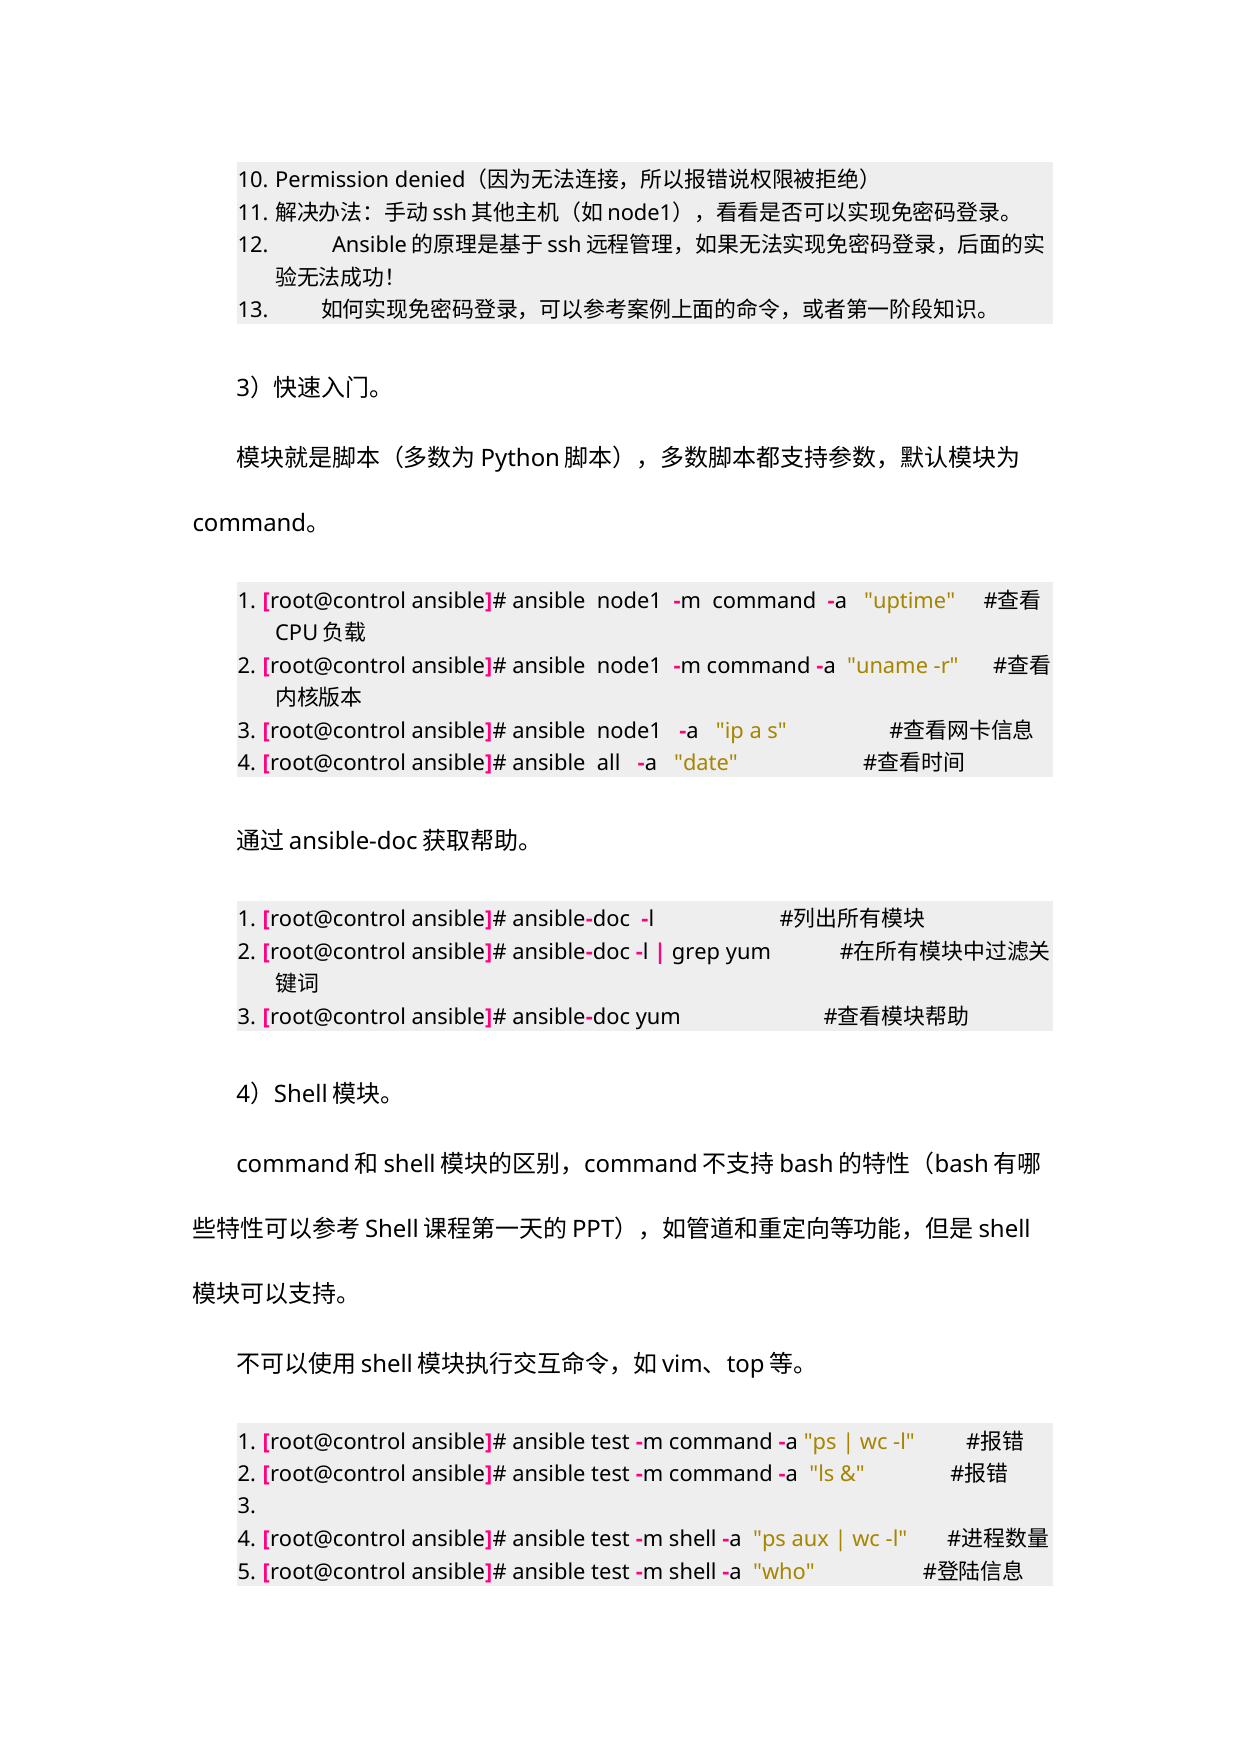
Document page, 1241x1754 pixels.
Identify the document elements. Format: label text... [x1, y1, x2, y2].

list [root@control ansible]# ansible test -m shell -a "ps aux | wc -l" #进程数量 [237, 1521, 1053, 1553]
list [root@control ansible]# ansible node1 -m command -a "uname -r" #查看内核版本 [237, 647, 1053, 712]
list [root@control ansible]# ansible node1 -a "ip a s" #查看网卡信息 [237, 712, 1053, 745]
list [root@control ansible]# ansible test -m command -a "ps | wc -l" #报错 [237, 1423, 1053, 1456]
text command和shell模块的区别，command不支持bash的特性（bash有哪些特性可以参考Shell课程第一天的PPT），如管道和重定向等功能，但是shell模块可以支持。 [192, 1130, 1048, 1325]
text 通过ansible-doc获取帮助。 [192, 807, 1048, 872]
list [root@control ansible]# ansible test -m shell -a "who" #登陆信息 [237, 1553, 1053, 1586]
list Ansible的原理是基于ssh远程管理，如果无法实现免密码登录，后面的实验无法成功！ [237, 227, 1053, 292]
list Permission denied（因为无法连接，所以报错说权限被拒绝） [237, 162, 1053, 194]
list 解决办法：手动ssh其他主机（如node1），看看是否可以实现免密码登录。 [237, 194, 1053, 227]
list [root@control ansible]# ansible node1 -m command -a "uptime" #查看CPU负载 [237, 582, 1053, 647]
list [root@control ansible]# ansible-doc yum #查看模块帮助 [237, 998, 1053, 1031]
list [root@control ansible]# ansible-doc -l #列出所有模块 [237, 901, 1053, 933]
text 3）快速入门。 [192, 354, 1048, 419]
text 不可以使用shell模块执行交互命令，如vim、top等。 [192, 1329, 1048, 1394]
list [root@control ansible]# ansible test -m command -a "ls &" #报错 [237, 1456, 1053, 1488]
text 模块就是脚本（多数为Python脚本），多数脚本都支持参数，默认模块为command。 [192, 423, 1048, 553]
list [root@control ansible]# ansible-doc -l | grep yum #在所有模块中过滤关键词 [237, 933, 1053, 998]
list 如何实现免密码登录，可以参考案例上面的命令，或者第一阶段知识。 [237, 292, 1053, 324]
list [root@control ansible]# ansible all -a "date" #查看时间 [237, 745, 1053, 777]
text 4）Shell模块。 [192, 1060, 1048, 1125]
